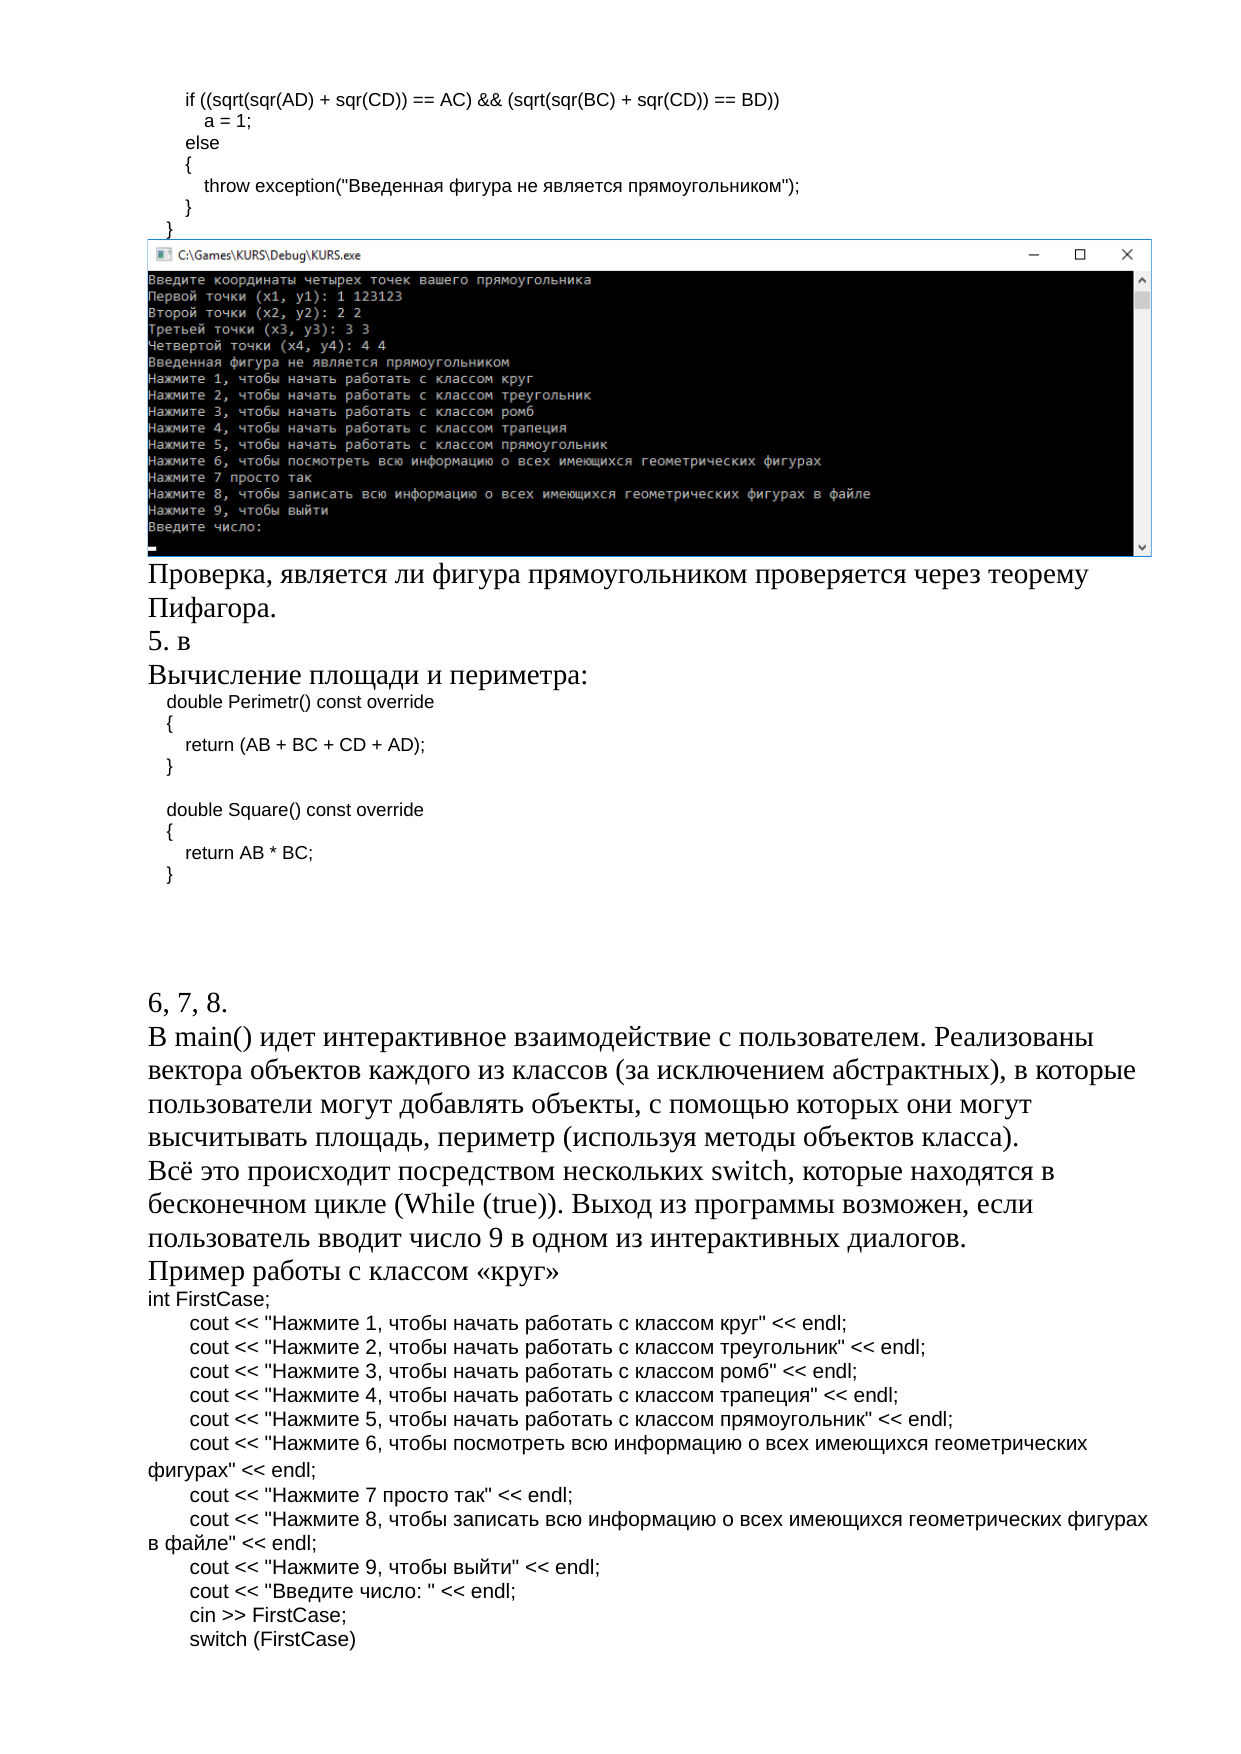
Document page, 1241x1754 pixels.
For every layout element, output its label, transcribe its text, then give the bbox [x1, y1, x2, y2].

text cout << "Нажмите 6, чтобы посмотреть всю информацию о всех имеющихся геометрических фигурах" << endl; [148, 1431, 1152, 1483]
text double Square() const override [148, 798, 1152, 820]
text { [148, 712, 1152, 734]
text cout << "Нажмите 9, чтобы выйти" << endl; [148, 1555, 1152, 1579]
text Вычисление площади и периметра: [148, 657, 1152, 691]
text { [148, 820, 1152, 841]
text Пример работы с классом «круг» [148, 1253, 1152, 1287]
text cout << "Нажмите 5, чтобы начать работать с классом прямоугольник" << endl; [148, 1407, 1152, 1431]
text 6, 7, 8. [148, 985, 1152, 1019]
text 5. в [148, 623, 1152, 657]
text } [148, 218, 1152, 239]
text cout << "Нажмите 8, чтобы записать всю информацию о всех имеющихся геометрических фигурах в файле" << endl; [148, 1507, 1152, 1555]
text throw exception("Введенная фигура не является прямоугольником"); [148, 175, 1152, 196]
text cout << "Нажмите 3, чтобы начать работать с классом ромб" << endl; [148, 1359, 1152, 1383]
text Проверка, является ли фигура прямоугольником проверяется через теорему Пифагора. [148, 557, 1152, 623]
text В main() идет интерактивное взаимодействие с пользователем. Реализованы вектора объектов каждого из классов (за исключением абстрактных), в которые пользователи могут добавлять объекты, с помощью которых они могут высчитывать площадь, периметр (используя методы объектов класса). [148, 1019, 1152, 1153]
text else [148, 132, 1152, 153]
picture [147, 239, 1152, 557]
text a = 1; [148, 110, 1152, 132]
text return (AB + BC + CD + AD); [148, 734, 1152, 755]
text Всё это происходит посредством нескольких switch, которые находятся в бесконечном цикле (While (true)). Выход из программы возможен, если пользователь вводит число 9 в одном из интерактивных диалогов. [148, 1153, 1152, 1253]
text cout << "Нажмите 2, чтобы начать работать с классом треугольник" << endl; [148, 1335, 1152, 1359]
text { [148, 153, 1152, 175]
text cin >> FirstCase; [148, 1603, 1152, 1627]
text if ((sqrt(sqr(AD) + sqr(CD)) == AC) && (sqrt(sqr(BC) + sqr(CD)) == BD)) [148, 88, 1152, 110]
text } [148, 863, 1152, 884]
text } [148, 196, 1152, 218]
text cout << "Введите число: " << endl; [148, 1579, 1152, 1603]
text cout << "Нажмите 4, чтобы начать работать с классом трапеция" << endl; [148, 1383, 1152, 1407]
text return AB * BC; [148, 841, 1152, 863]
text int FirstCase; [148, 1287, 1152, 1311]
text cout << "Нажмите 1, чтобы начать работать с классом круг" << endl; [148, 1311, 1152, 1335]
text cout << "Нажмите 7 просто так" << endl; [148, 1483, 1152, 1507]
text } [148, 755, 1152, 777]
text double Perimetr() const override [148, 691, 1152, 712]
text switch (FirstCase) [148, 1627, 1152, 1651]
